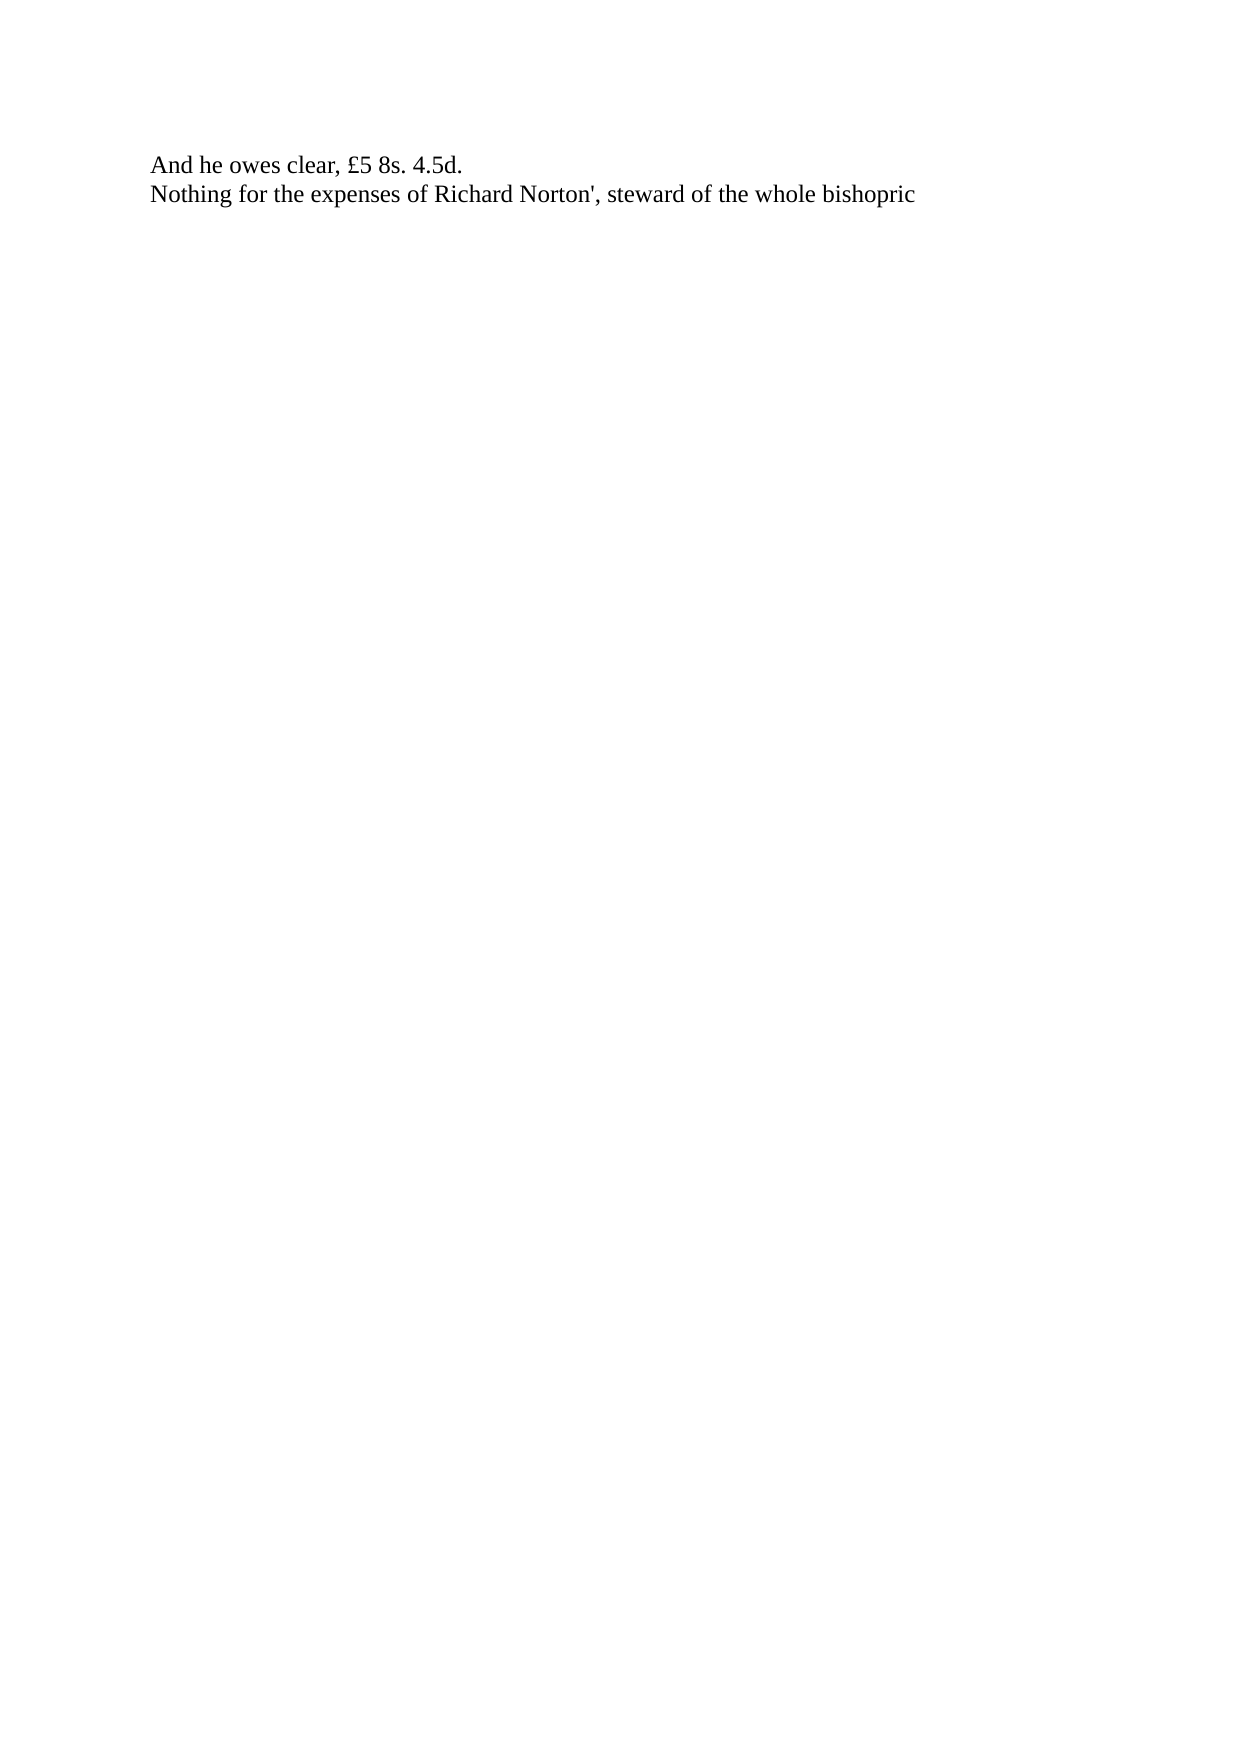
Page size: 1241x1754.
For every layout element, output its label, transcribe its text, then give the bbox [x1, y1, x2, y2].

text Nothing for the expenses of Richard Norton', steward of the whole bishopric [150, 179, 1090, 207]
text And he owes clear, £5 8s. 4.5d. [150, 150, 1090, 179]
